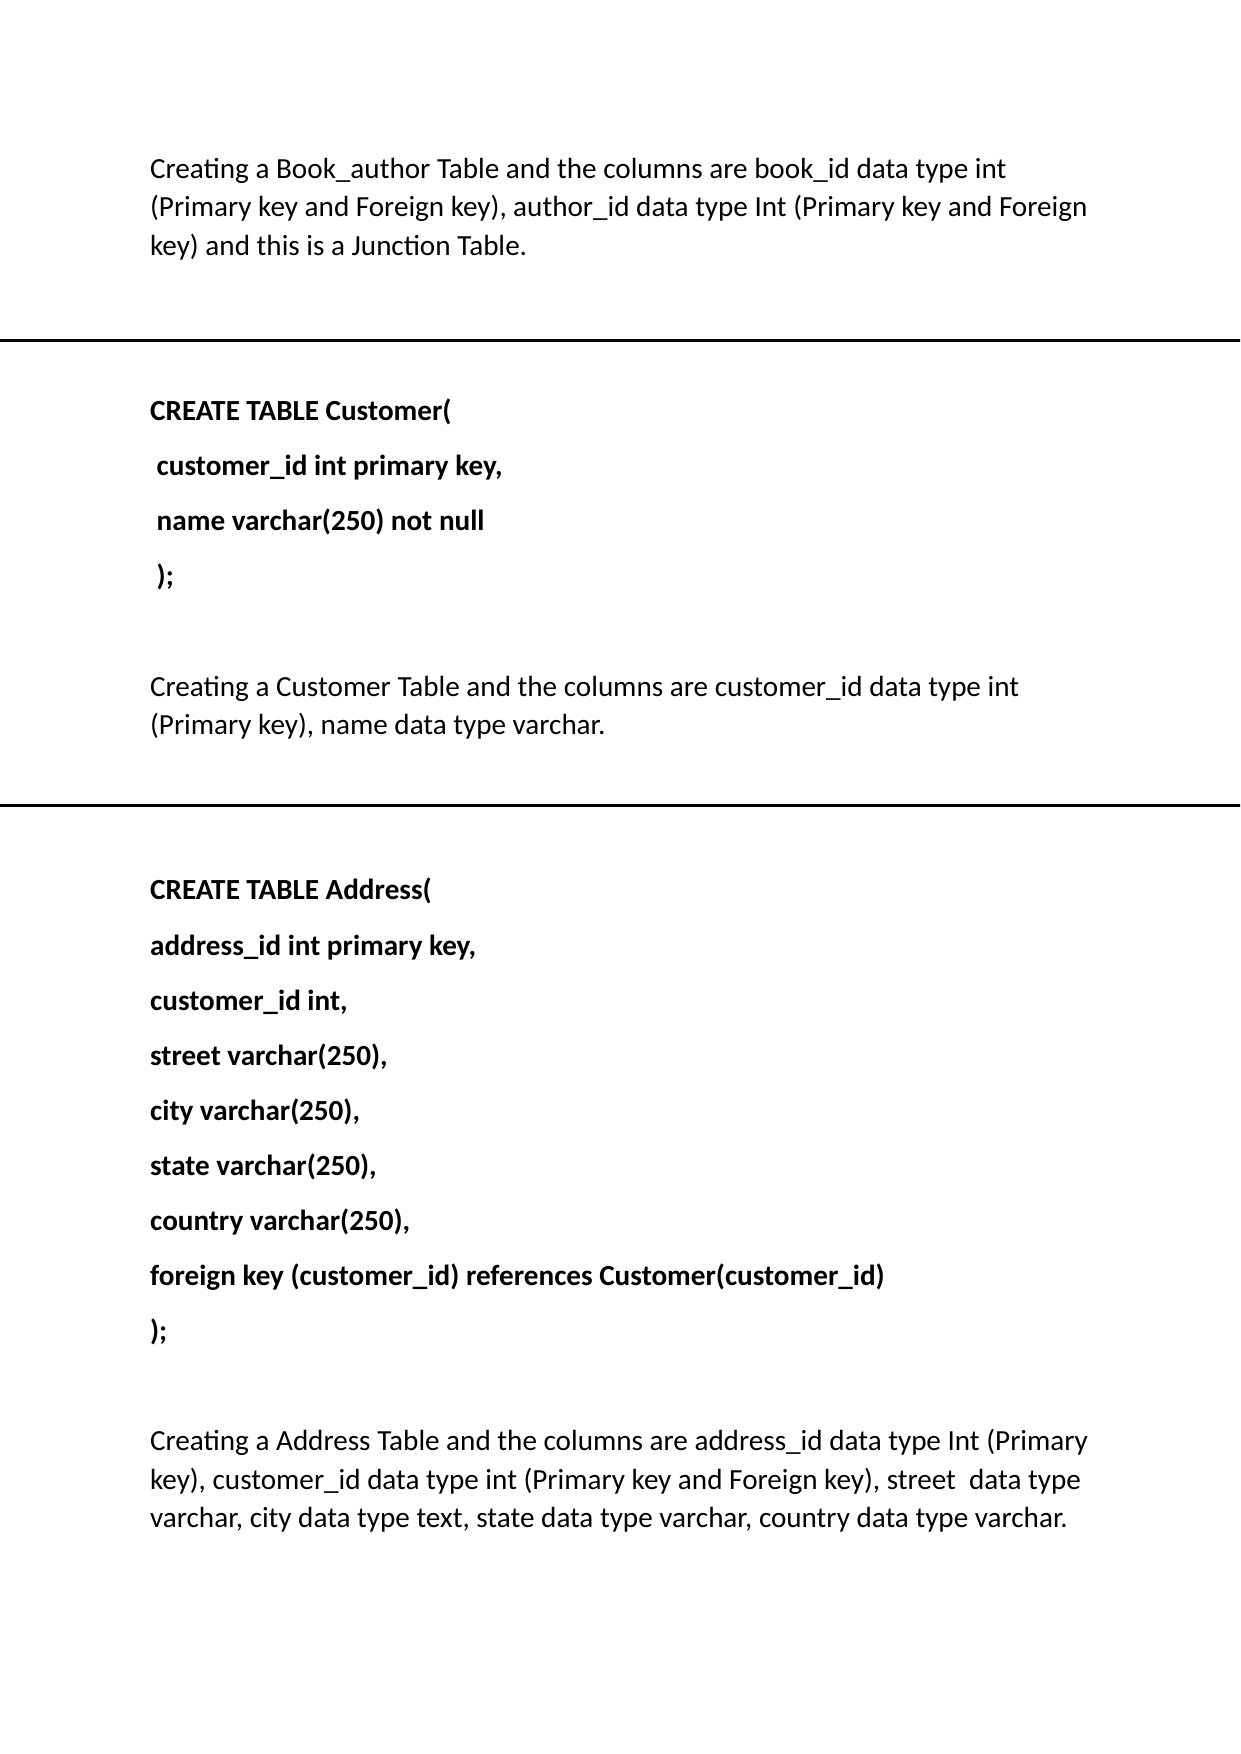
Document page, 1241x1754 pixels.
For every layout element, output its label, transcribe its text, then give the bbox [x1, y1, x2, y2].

text ); [150, 557, 1090, 593]
text country varchar(250), [150, 1202, 1090, 1238]
text customer_id int, [150, 982, 1090, 1017]
text state varchar(250), [150, 1147, 1090, 1183]
text name varchar(250) not null [150, 502, 1090, 538]
text Creating a Book_author Table and the columns are book_id data type int (Primary key and Foreign key), author_id data type Int (Primary key and Foreign key) and this is a Junction Table. [150, 150, 1090, 262]
text CREATE TABLE Address( [150, 871, 1090, 907]
text street varchar(250), [150, 1037, 1090, 1072]
text foreign key (customer_id) references Customer(customer_id) [150, 1257, 1090, 1293]
text city varchar(250), [150, 1092, 1090, 1127]
text Creating a Address Table and the columns are address_id data type Int (Primary key), customer_id data type int (Primary key and Foreign key), street data type varchar, city data type text, state data type varchar, country data type varchar. [150, 1422, 1090, 1535]
text CREATE TABLE Customer( [150, 392, 1090, 428]
text ); [150, 1312, 1090, 1348]
text Creating a Customer Table and the columns are customer_id data type int (Primary key), name data type varchar. [150, 668, 1090, 742]
text address_id int primary key, [150, 927, 1090, 962]
text customer_id int primary key, [150, 447, 1090, 483]
